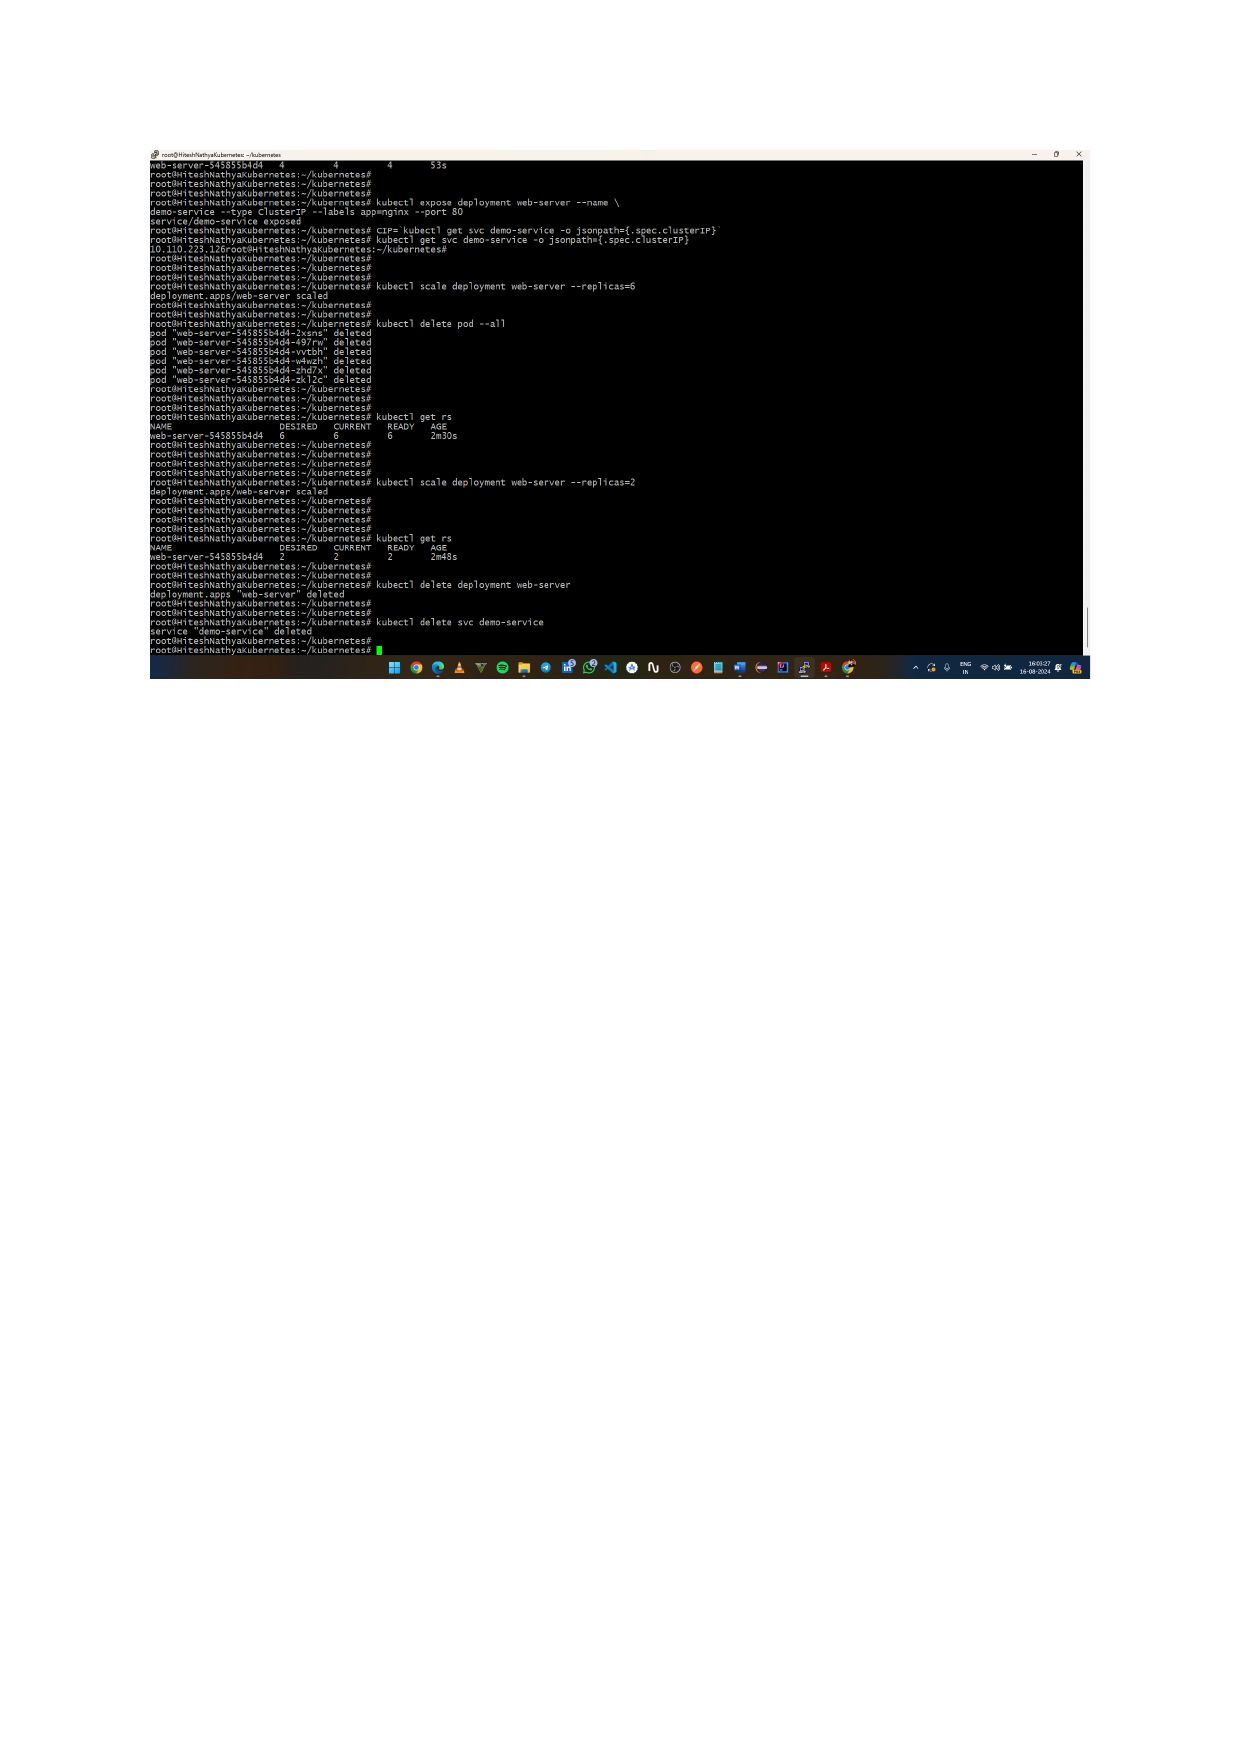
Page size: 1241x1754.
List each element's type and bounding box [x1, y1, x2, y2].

picture [150, 150, 1091, 679]
